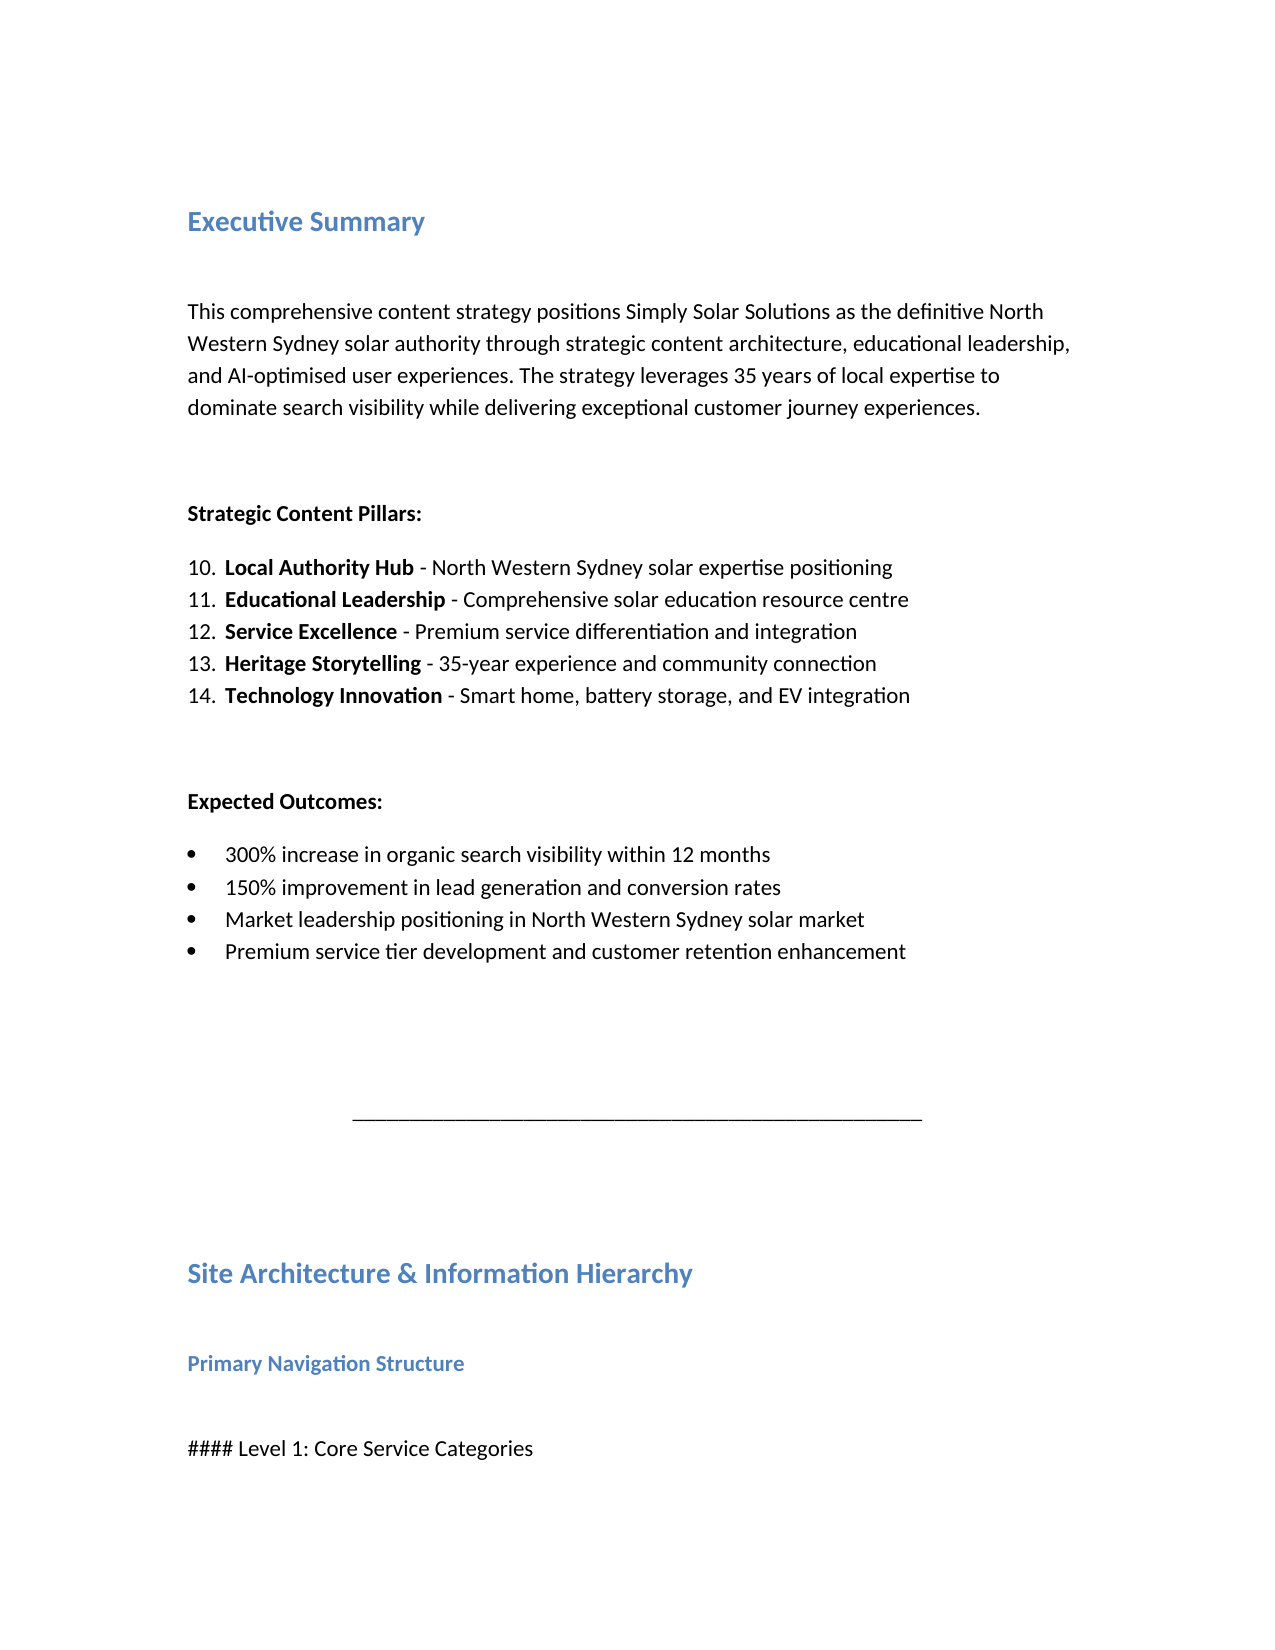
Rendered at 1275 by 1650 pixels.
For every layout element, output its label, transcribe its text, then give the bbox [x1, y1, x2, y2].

subtitle Site Architecture & Information Hierarchy [187, 1255, 1087, 1291]
text This comprehensive content strategy positions Simply Solar Solutions as the definitive North Western Sydney solar authority through strategic content architecture, educational leadership, and AI-optimised user experiences. The strategy leverages 35 years of local expertise to dominate search visibility while delivering exceptional customer journey experiences. [187, 297, 1087, 422]
subtitle Primary Navigation Structure [187, 1349, 1087, 1377]
list Local Authority Hub - North Western Sydney solar expertise positioning [187, 553, 1087, 581]
list Educational Leadership - Comprehensive solar education resource centre [187, 585, 1087, 613]
list Technology Innovation - Smart home, battery storage, and EV integration [187, 681, 1087, 709]
text Strategic Content Pillars: [187, 499, 1087, 528]
list 300% increase in organic search visibility within 12 months [187, 840, 1087, 868]
list 150% improvement in lead generation and conversion rates [187, 873, 1087, 901]
list Premium service tier development and customer retention enhancement [187, 937, 1087, 965]
text Expected Outcomes: [187, 787, 1087, 815]
list Market leadership positioning in North Western Sydney solar market [187, 905, 1087, 933]
text #### Level 1: Core Service Categories [187, 1434, 1087, 1462]
subtitle Executive Summary [187, 203, 1087, 239]
list Heritage Storytelling - 35-year experience and community connection [187, 649, 1087, 677]
text __________________________________________________ [187, 1096, 1087, 1124]
list Service Excellence - Premium service differentiation and integration [187, 617, 1087, 645]
